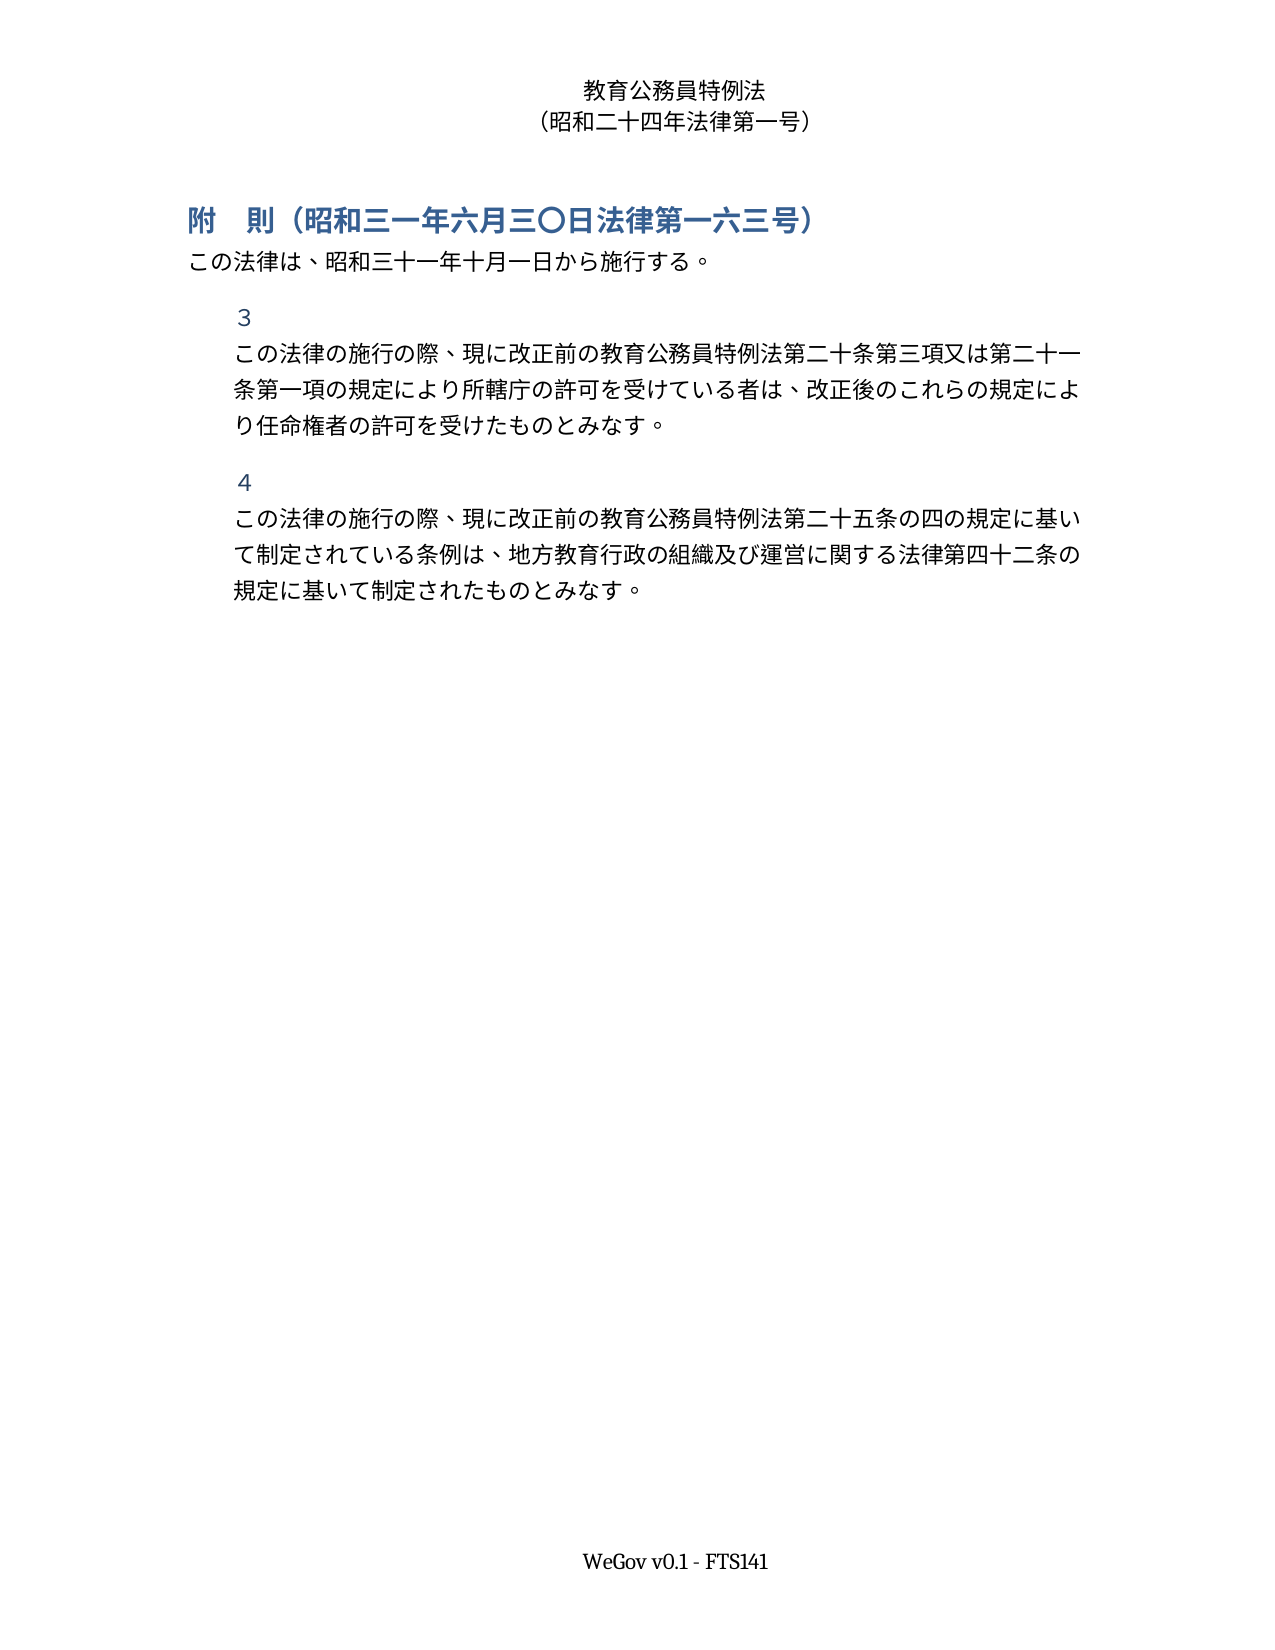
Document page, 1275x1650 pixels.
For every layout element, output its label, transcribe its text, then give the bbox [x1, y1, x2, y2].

text この法律は、昭和三十一年十月一日から施行する。 [187, 246, 1087, 277]
text この法律の施行の際、現に改正前の教育公務員特例法第二十条第三項又は第二十一条第一項の規定により所轄庁の許可を受けている者は、改正後のこれらの規定により任命権者の許可を受けたものとみなす。 [233, 338, 1087, 441]
subtitle 附 則（昭和三一年六月三〇日法律第一六三号） [187, 200, 1087, 240]
text この法律の施行の際、現に改正前の教育公務員特例法第二十五条の四の規定に基いて制定されている条例は、地方教育行政の組織及び運営に関する法律第四十二条の規定に基いて制定されたものとみなす。 [233, 503, 1087, 606]
subtitle ４ [233, 467, 1087, 498]
subtitle ３ [233, 302, 1087, 334]
